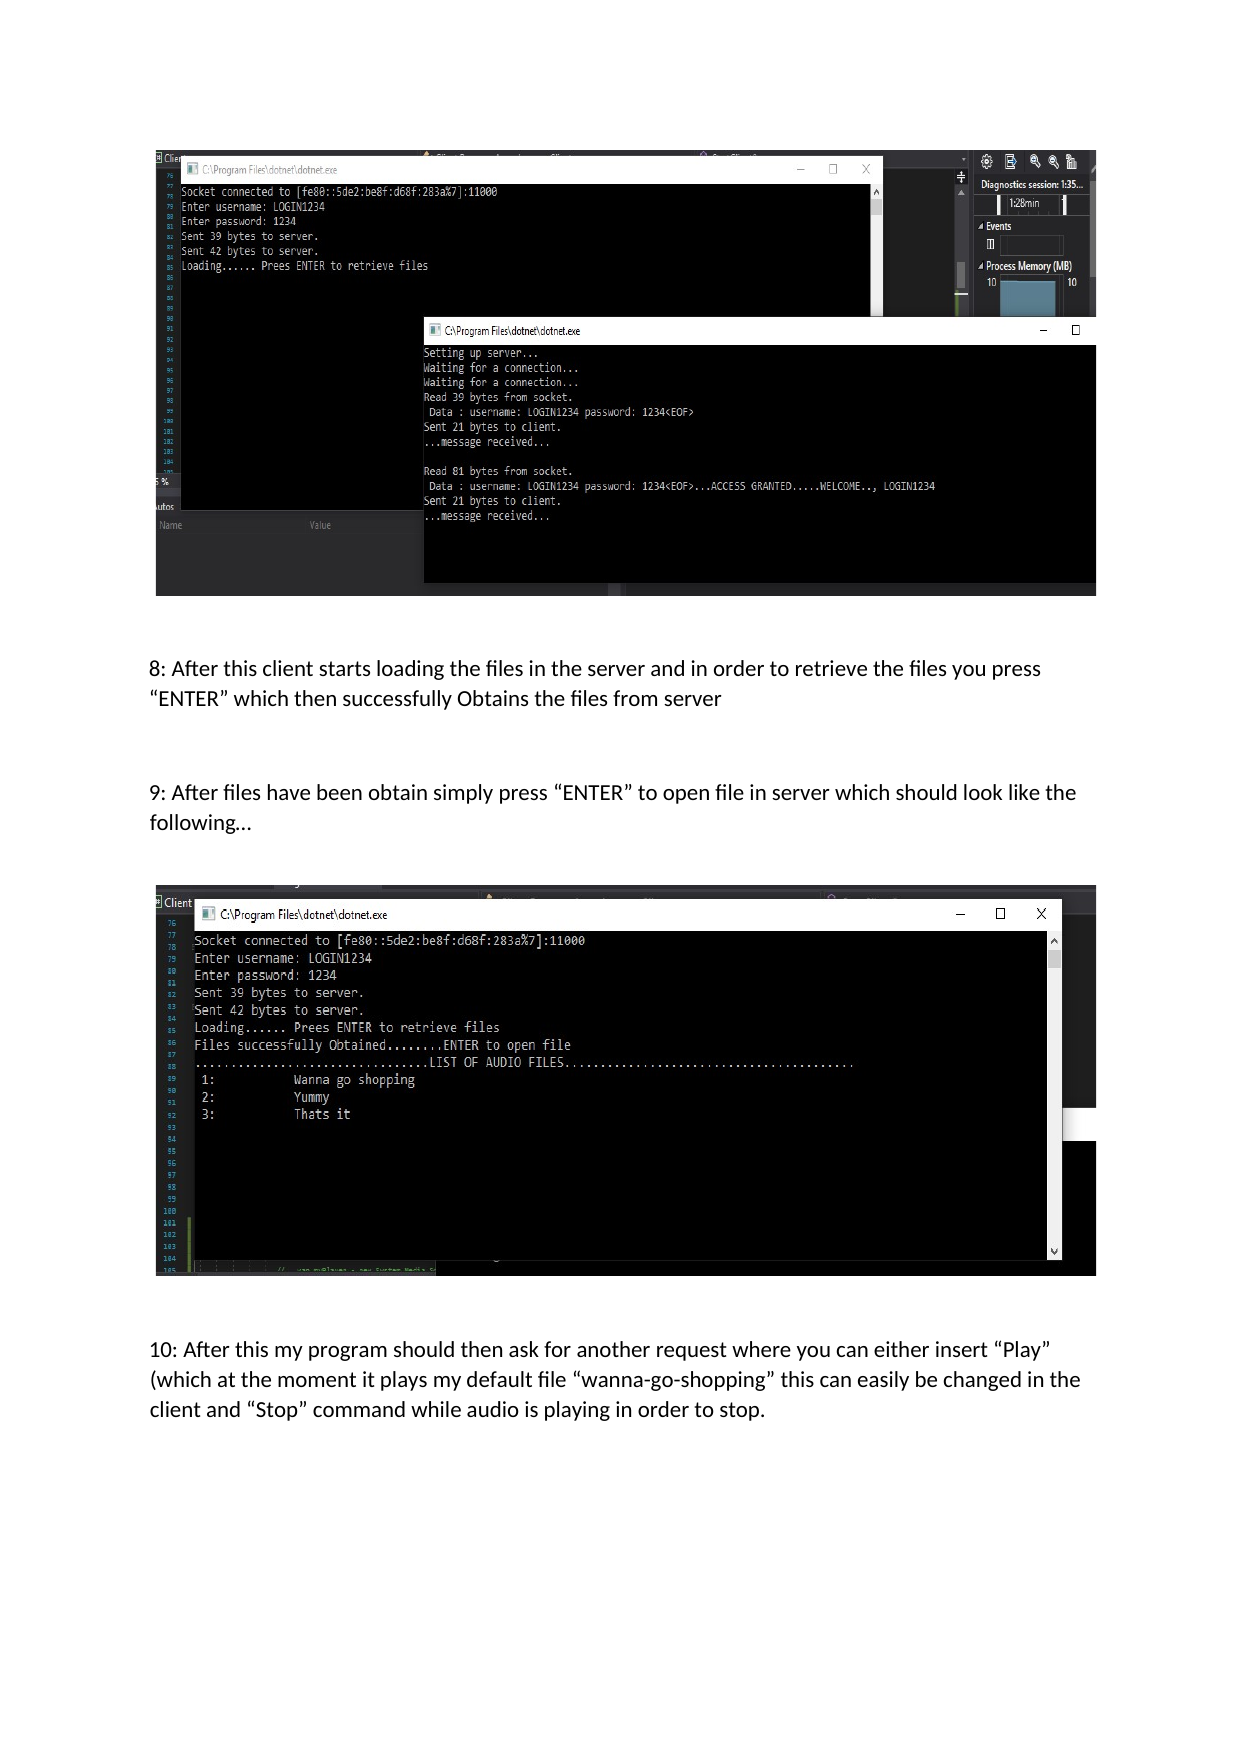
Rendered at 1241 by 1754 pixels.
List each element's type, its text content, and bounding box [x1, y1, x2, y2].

text 10: After this my program should then ask for another request where you can either insert “Play” (which at the moment it plays my default file “wanna-go-shopping” this can easily be changed in the client and “Stop” command while audio is playing in order to stop. [148, 1335, 1095, 1423]
picture [155, 150, 1097, 596]
text 8: After this client starts loading the files in the server and in order to retrieve the files you press [148, 654, 1095, 682]
text 9: After files have been obtain simply press “ENTER” to open file in server which should look like the following… [148, 778, 1101, 836]
text “ENTER” which then successfully Obtains the files from server [148, 684, 1101, 713]
picture [155, 885, 1097, 1276]
